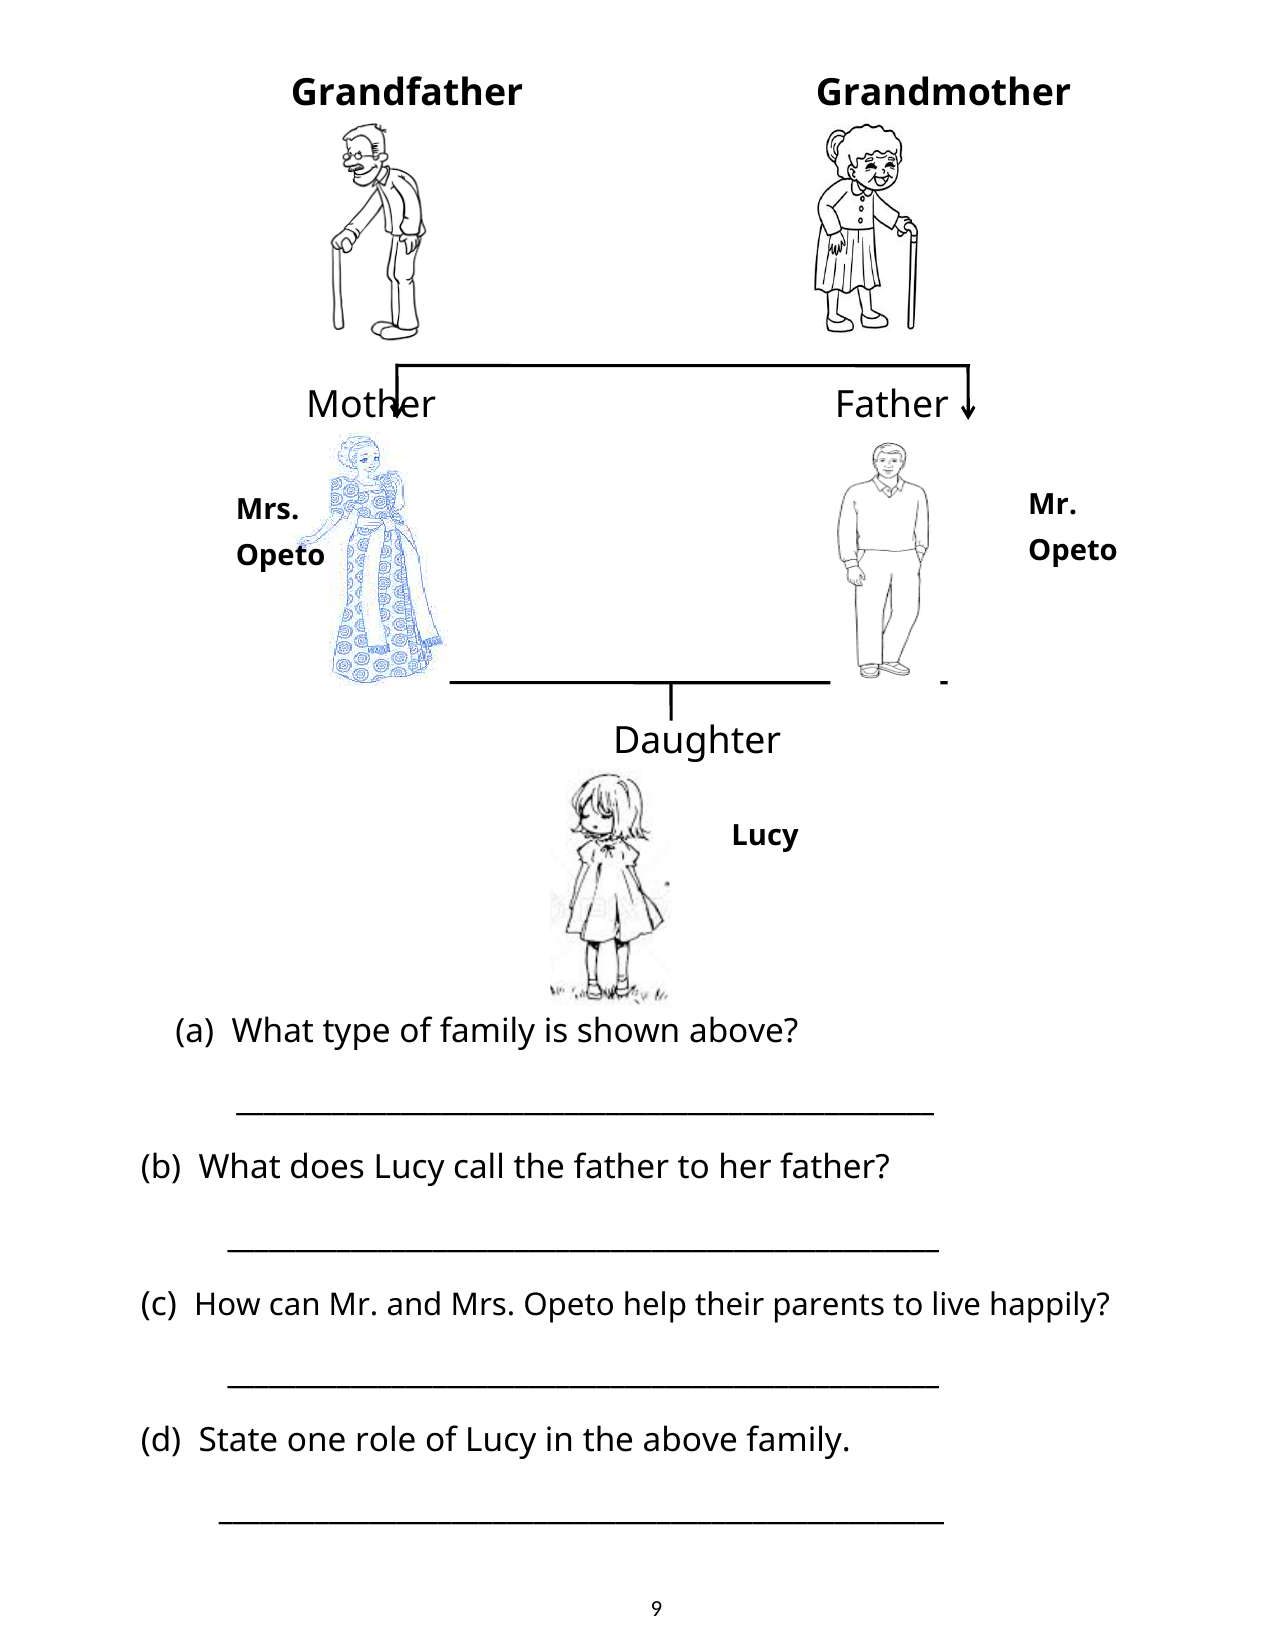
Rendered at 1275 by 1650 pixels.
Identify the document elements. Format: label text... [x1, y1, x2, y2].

picture [802, 116, 926, 342]
text Grandfather Grandmother [141, 66, 1172, 117]
picture [550, 764, 672, 1008]
text (c) How can Mr. and Mrs. Opeto help their parents to live happily? [141, 1279, 1172, 1325]
text ____________________________________________________ [141, 1348, 1172, 1393]
text ____________________________________________________ [141, 1211, 1172, 1257]
text Mother Father [141, 377, 1172, 428]
text _____________________________________________________ [141, 1484, 1172, 1529]
text Daughter [141, 714, 1172, 765]
picture [286, 428, 450, 688]
picture [830, 432, 941, 689]
text ___________________________________________________ [141, 1075, 1172, 1121]
text (b) What does Lucy call the father to her father? [141, 1143, 1172, 1189]
text (d) State one role of Lucy in the above family. [141, 1416, 1172, 1461]
text (a) What type of family is shown above? [141, 1007, 1172, 1052]
picture [316, 119, 442, 342]
